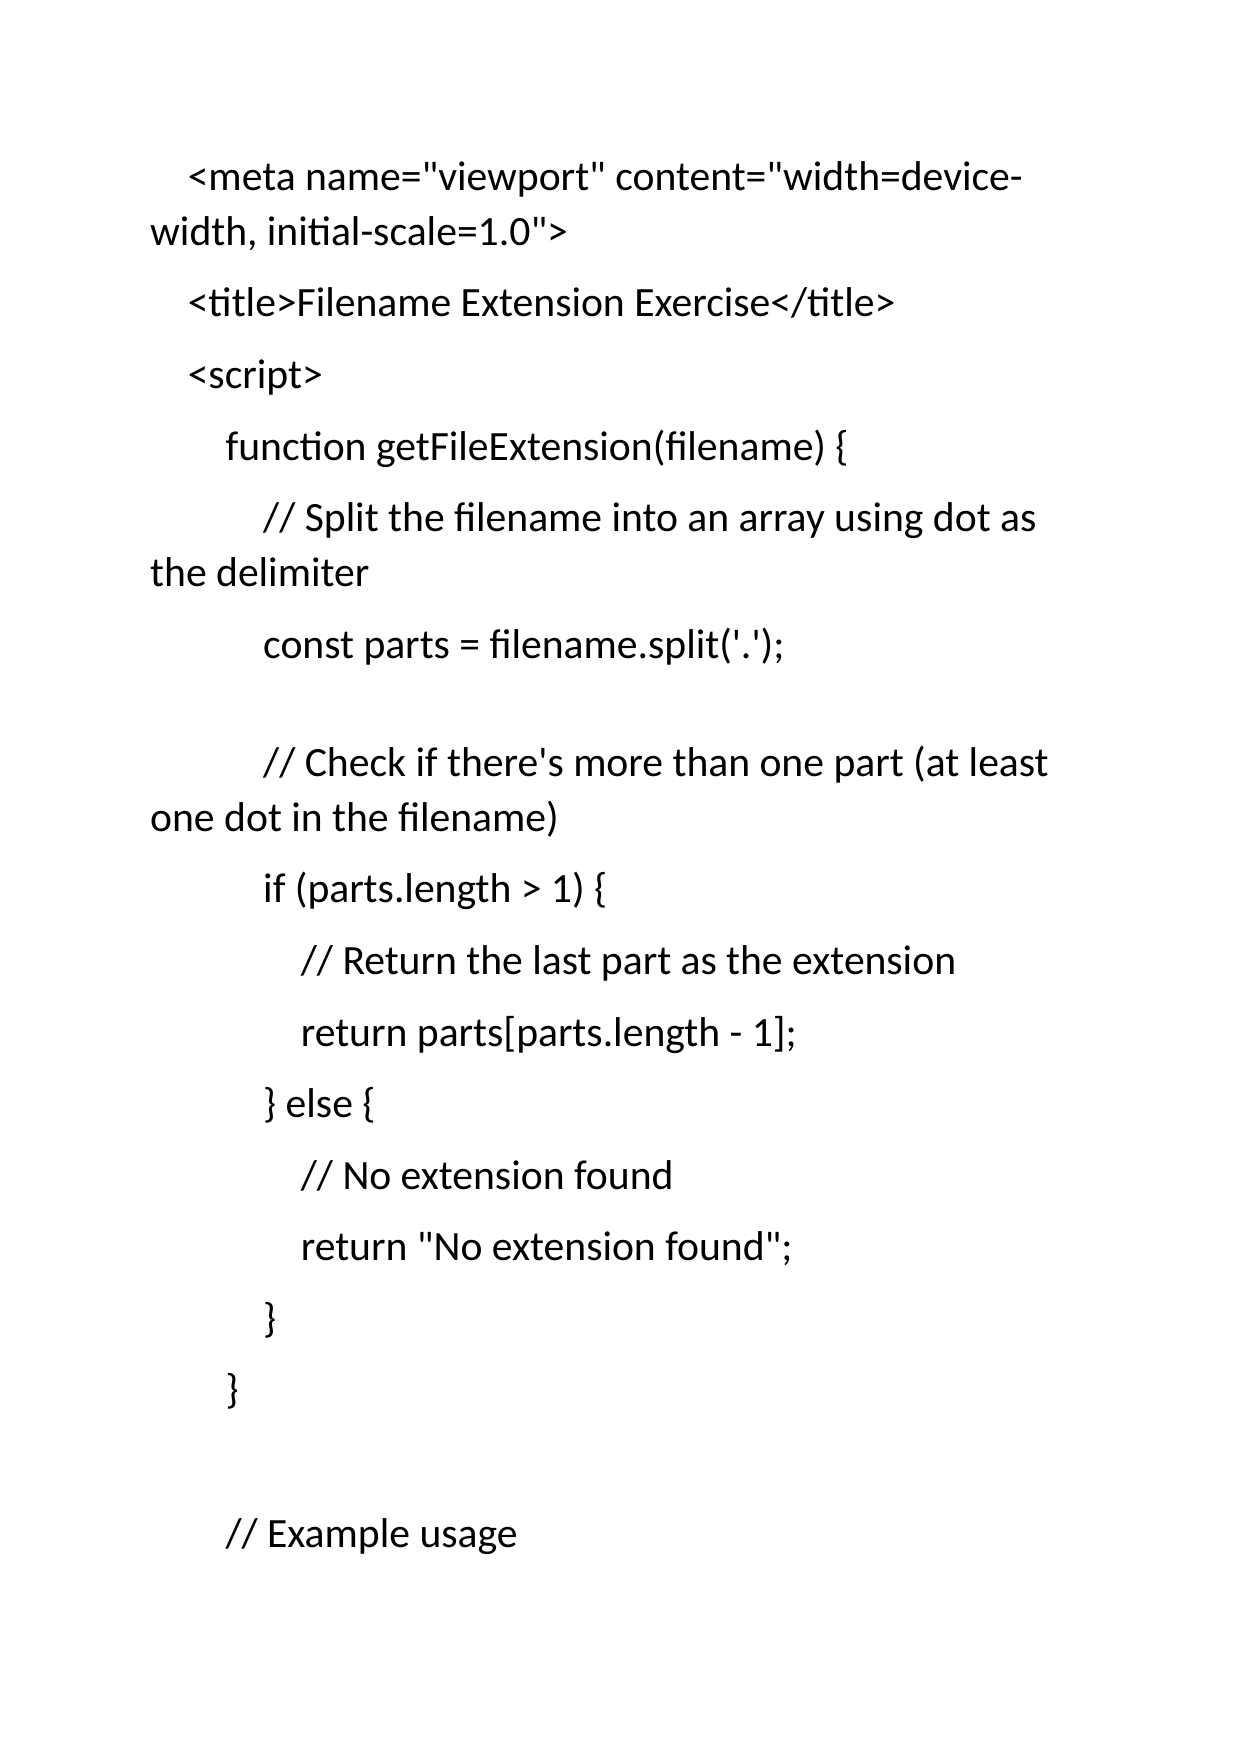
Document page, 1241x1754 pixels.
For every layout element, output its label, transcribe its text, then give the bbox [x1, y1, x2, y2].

text } else { [150, 1077, 1090, 1128]
text <title>Filename Extension Exercise</title> [150, 276, 1090, 327]
text <script> [150, 348, 1090, 399]
text // Split the filename into an array using dot as the delimiter [150, 491, 1090, 597]
text function getFileExtension(filename) { [150, 419, 1090, 470]
text return "No extension found"; [150, 1220, 1090, 1271]
text // Check if there's more than one part (at least one dot in the filename) [150, 736, 1090, 842]
text return parts[parts.length - 1]; [150, 1006, 1090, 1056]
text <meta name="viewport" content="width=device-width, initial-scale=1.0"> [150, 150, 1090, 256]
text // No extension found [150, 1149, 1090, 1199]
text const parts = filename.split('.'); [150, 618, 1090, 668]
text } [150, 1292, 1090, 1343]
text // Return the last part as the extension [150, 934, 1090, 985]
text } [150, 1363, 1090, 1414]
text if (parts.length > 1) { [150, 862, 1090, 913]
text // Example usage [150, 1507, 1090, 1557]
